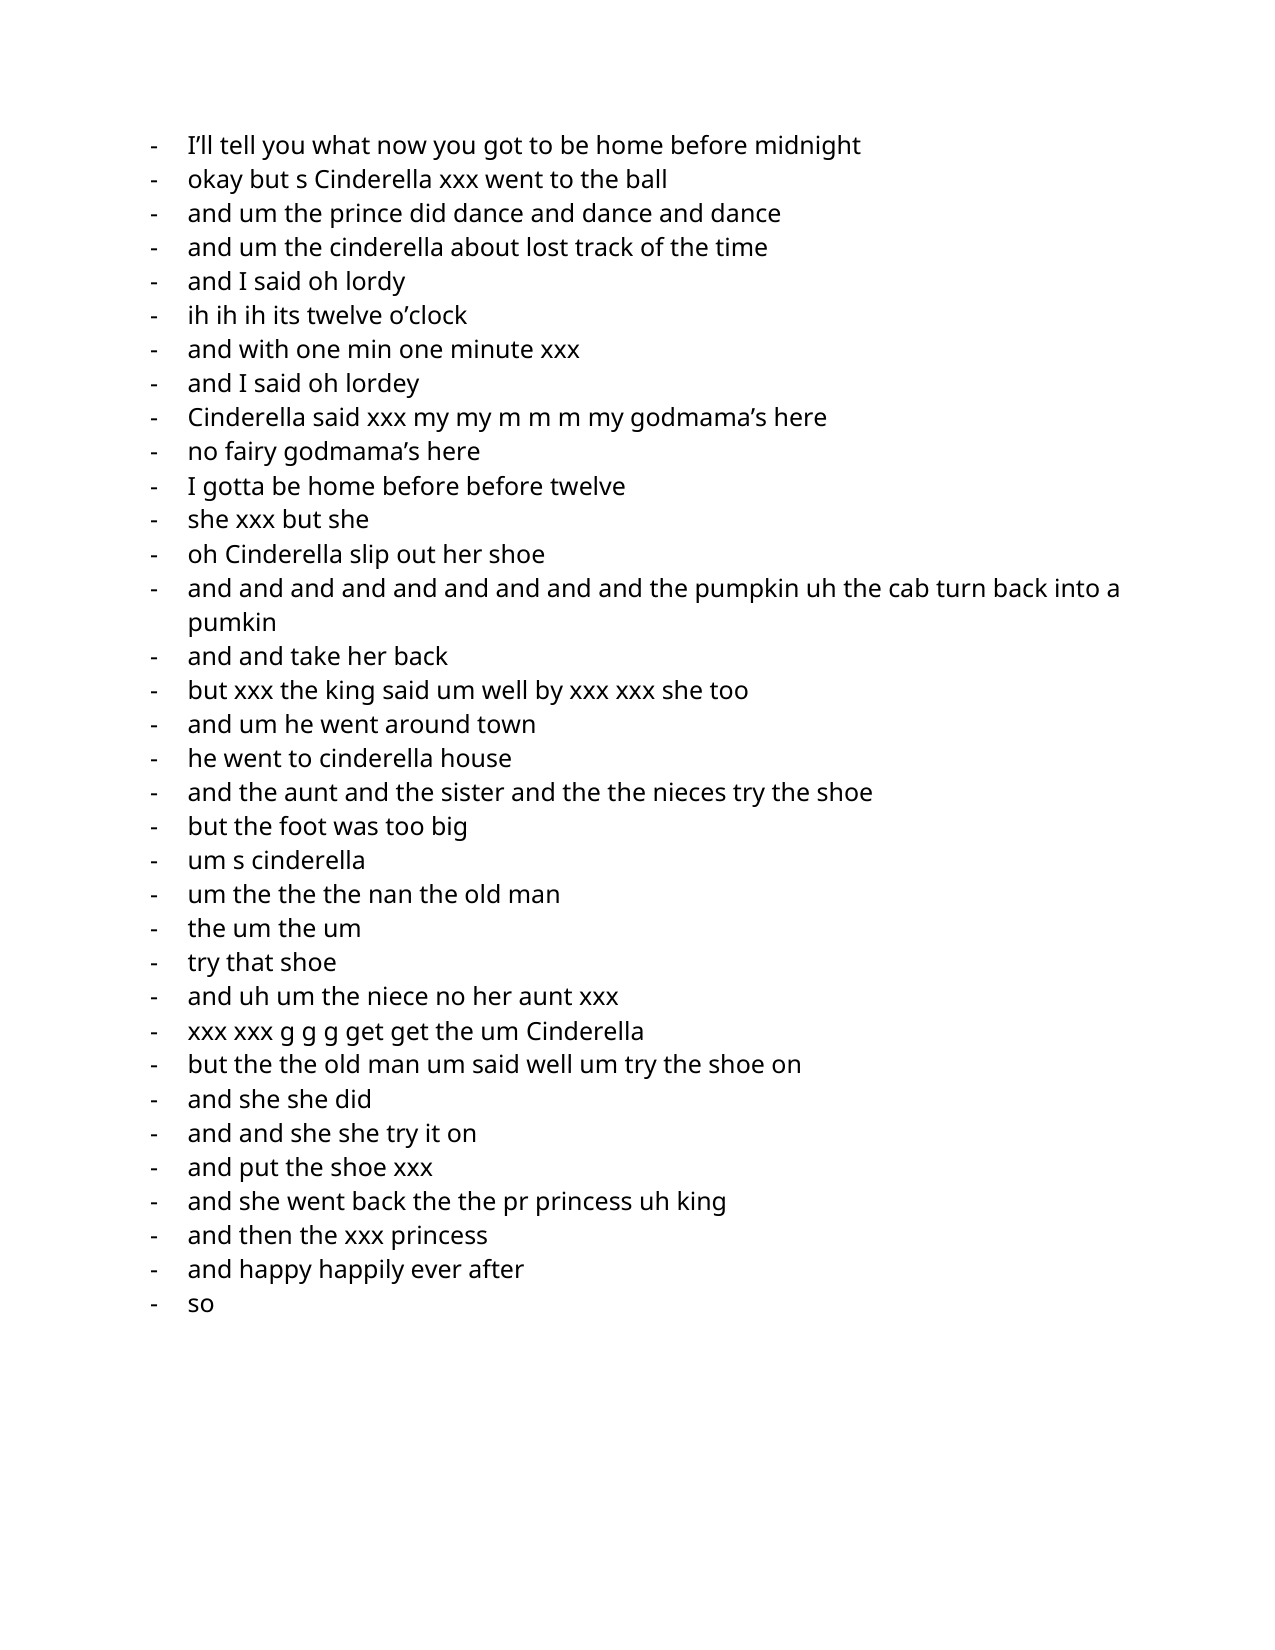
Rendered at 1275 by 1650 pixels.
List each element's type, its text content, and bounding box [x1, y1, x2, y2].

list and um he went around town [150, 707, 1162, 741]
list and the aunt and the sister and the the nieces try the shoe [150, 775, 1162, 809]
list and then the xxx princess [150, 1217, 1162, 1252]
list no fairy godmama’s here [150, 434, 1162, 468]
list and she went back the the pr princess uh king [150, 1183, 1162, 1217]
list um s cinderella [150, 843, 1162, 877]
list and happy happily ever after [150, 1252, 1162, 1286]
list and uh um the niece no her aunt xxx [150, 979, 1162, 1013]
list and I said oh lordy [150, 264, 1162, 298]
list try that shoe [150, 945, 1162, 979]
list and I said oh lordey [150, 366, 1162, 400]
list so [150, 1286, 1162, 1320]
list xxx xxx g g g get get the um Cinderella [150, 1013, 1162, 1047]
list she xxx but she [150, 502, 1162, 536]
list I’ll tell you what now you got to be home before midnight [150, 127, 1162, 162]
list but the the old man um said well um try the shoe on [150, 1047, 1162, 1081]
list I gotta be home before before twelve [150, 468, 1162, 502]
list but xxx the king said um well by xxx xxx she too [150, 672, 1162, 707]
list Cinderella said xxx my my m m m my godmama’s here [150, 400, 1162, 434]
list and and take her back [150, 638, 1162, 672]
list oh Cinderella slip out her shoe [150, 536, 1162, 570]
list and um the cinderella about lost track of the time [150, 230, 1162, 264]
list but the foot was too big [150, 809, 1162, 843]
list and she she did [150, 1081, 1162, 1115]
list he went to cinderella house [150, 741, 1162, 775]
list okay but s Cinderella xxx went to the ball [150, 162, 1162, 196]
list the um the um [150, 911, 1162, 945]
list and with one min one minute xxx [150, 332, 1162, 366]
list ih ih ih its twelve o’clock [150, 298, 1162, 332]
list and um the prince did dance and dance and dance [150, 196, 1162, 230]
list and and and and and and and and and the pumpkin uh the cab turn back into a pumkin [150, 570, 1162, 638]
list and put the shoe xxx [150, 1149, 1162, 1183]
list um the the the nan the old man [150, 877, 1162, 911]
list and and she she try it on [150, 1115, 1162, 1149]
